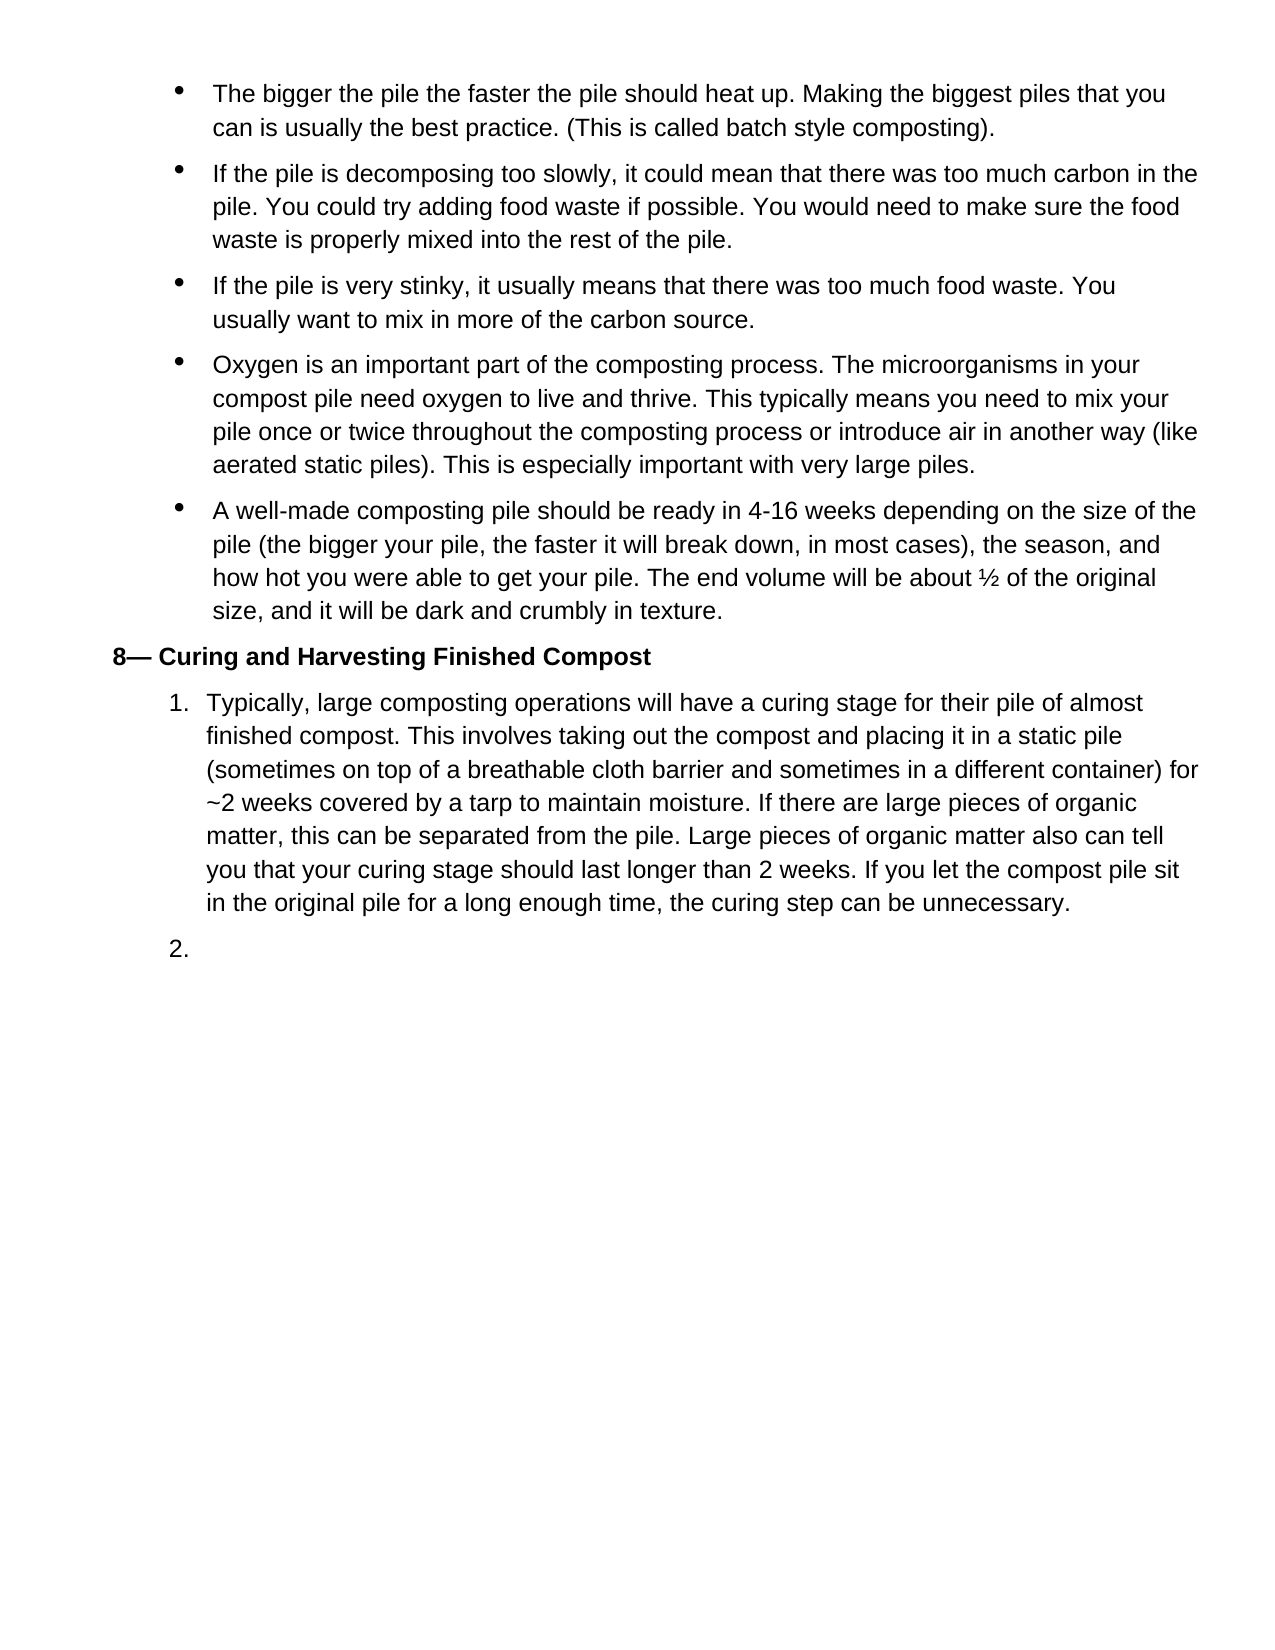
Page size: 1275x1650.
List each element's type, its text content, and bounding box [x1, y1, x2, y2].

list A well-made composting pile should be ready in 4-16 weeks depending on the size of the pile (the bigger your pile, the faster it will break down, in most cases), the season, and how hot you were able to get your pile. The end volume will be about ½ of the original size, and it will be dark and crumbly in texture. [175, 492, 1200, 625]
list The bigger the pile the faster the pile should heat up. Making the biggest piles that you can is usually the best practice. (This is called batch style composting). [175, 75, 1200, 142]
list 8— Curing and Harvesting Finished Compost [112, 637, 1200, 671]
list Typically, large composting operations will have a curing stage for their pile of almost finished compost. This involves taking out the compost and placing it in a static pile (sometimes on top of a breathable cloth barrier and sometimes in a different container) for ~2 weeks covered by a tarp to maintain moisture. If there are large pieces of organic matter, this can be separated from the pile. Large pieces of organic matter also can tell you that your curing stage should last longer than 2 weeks. If you let the compost pile sit in the original pile for a long enough time, the curing step can be unnecessary. [169, 683, 1200, 917]
list If the pile is decomposing too slowly, it could mean that there was too much carbon in the pile. You could try adding food waste if possible. You would need to make sure the food waste is properly mixed into the rest of the pile. [175, 154, 1200, 254]
list If the pile is very stinky, it usually means that there was too much food waste. You usually want to mix in more of the carbon source. [175, 267, 1200, 333]
list Oxygen is an important part of the composting process. The microorganisms in your compost pile need oxygen to live and thrive. This typically means you need to mix your pile once or twice throughout the composting process or introduce air in another way (like aerated static piles). This is especially important with very large piles. [175, 346, 1200, 479]
